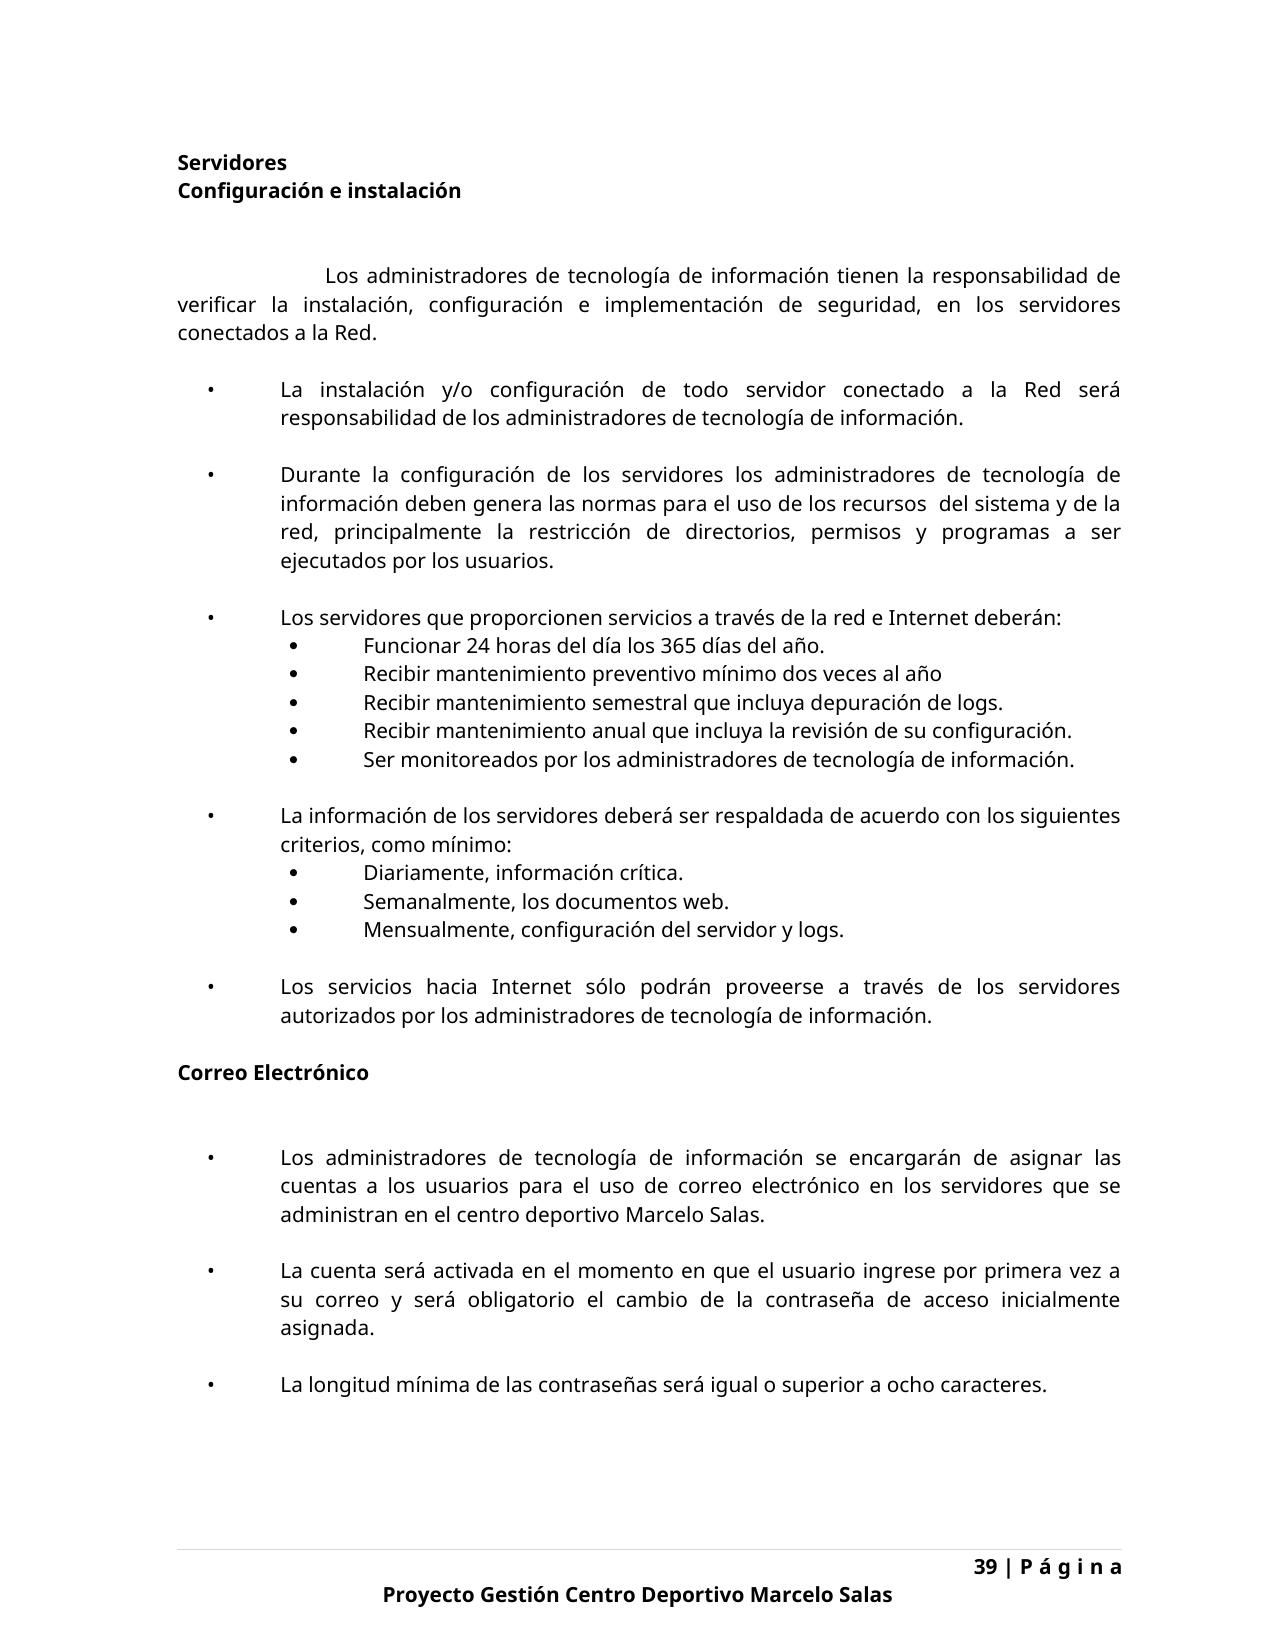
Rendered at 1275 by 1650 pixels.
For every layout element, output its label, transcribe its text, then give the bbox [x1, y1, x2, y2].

text Servidores [177, 148, 1122, 176]
list Los servidores que proporcionen servicios a través de la red e Internet deberán: [207, 603, 1122, 631]
list La instalación y/o configuración de todo servidor conectado a la Red será responsabilidad de los administradores de tecnología de información. [207, 375, 1122, 432]
list La cuenta será activada en el momento en que el usuario ingrese por primera vez a su correo y será obligatorio el cambio de la contraseña de acceso inicialmente asignada. [207, 1257, 1122, 1342]
list Diariamente, información crítica. [290, 858, 1122, 887]
text Configuración e instalación [177, 176, 1122, 204]
list Los servicios hacia Internet sólo podrán proveerse a través de los servidores autorizados por los administradores de tecnología de información. [207, 972, 1122, 1029]
list La información de los servidores deberá ser respaldada de acuerdo con los siguientes criterios, como mínimo: [207, 802, 1122, 858]
list Recibir mantenimiento preventivo mínimo dos veces al año [290, 659, 1122, 688]
list Semanalmente, los documentos web. [290, 887, 1122, 915]
text Los administradores de tecnología de información tienen la responsabilidad de verificar la instalación, configuración e implementación de seguridad, en los servidores conectados a la Red. [177, 261, 1122, 347]
list Recibir mantenimiento semestral que incluya depuración de logs. [290, 688, 1122, 716]
list Durante la configuración de los servidores los administradores de tecnología de información deben genera las normas para el uso de los recursos del sistema y de la red, principalmente la restricción de directorios, permisos y programas a ser ejecutados por los usuarios. [207, 460, 1122, 574]
list Ser monitoreados por los administradores de tecnología de información. [290, 745, 1122, 773]
list Recibir mantenimiento anual que incluya la revisión de su configuración. [290, 716, 1122, 745]
list Mensualmente, configuración del servidor y logs. [290, 915, 1122, 944]
list La longitud mínima de las contraseñas será igual o superior a ocho caracteres. [207, 1370, 1122, 1399]
list Funcionar 24 horas del día los 365 días del año. [290, 631, 1122, 659]
list Los administradores de tecnología de información se encargarán de asignar las cuentas a los usuarios para el uso de correo electrónico en los servidores que se administran en el centro deportivo Marcelo Salas. [207, 1143, 1122, 1228]
text Correo Electrónico [177, 1058, 1122, 1086]
